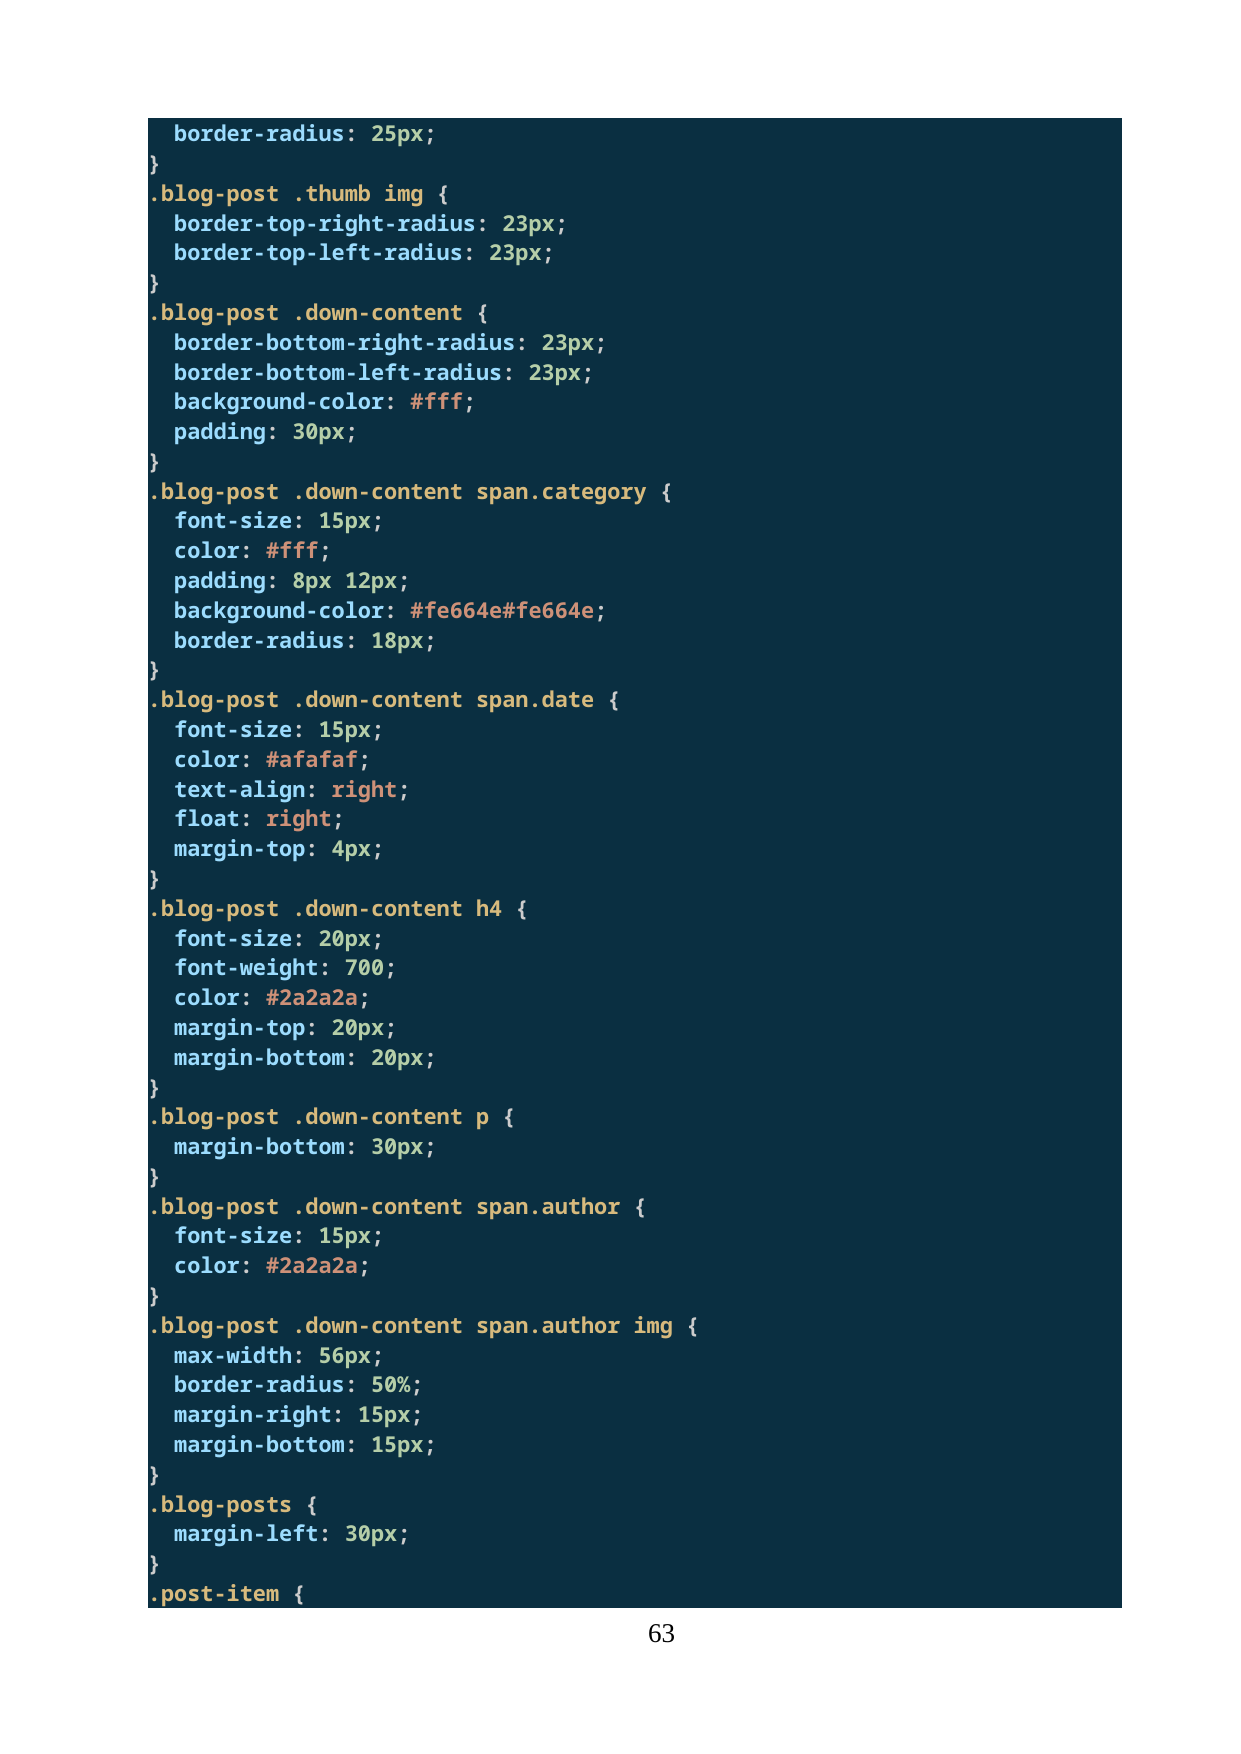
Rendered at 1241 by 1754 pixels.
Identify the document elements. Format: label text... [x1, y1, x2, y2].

text } [148, 863, 1122, 893]
text border-bottom-right-radius: 23px; [148, 327, 1122, 356]
text padding: 30px; [148, 416, 1122, 446]
text border-top-left-radius: 23px; [148, 237, 1122, 267]
text .blog-post .down-content h4 { [148, 893, 1122, 922]
text .post-item { [148, 1578, 1122, 1608]
text } [148, 654, 1122, 684]
text } [148, 1459, 1122, 1488]
text .blog-post .down-content { [148, 297, 1122, 327]
text max-width: 56px; [148, 1339, 1122, 1369]
text background-color: #fff; [148, 386, 1122, 416]
text color: #fff; [148, 535, 1122, 565]
text .blog-post .thumb img { [148, 178, 1122, 207]
text font-weight: 700; [148, 952, 1122, 982]
text color: #2a2a2a; [148, 982, 1122, 1012]
text border-top-right-radius: 23px; [148, 207, 1122, 237]
text } [148, 1071, 1122, 1101]
text } [148, 446, 1122, 476]
text background-color: #fe664e#fe664e; [148, 595, 1122, 624]
text font-size: 15px; [148, 505, 1122, 535]
text margin-right: 15px; [148, 1399, 1122, 1429]
text border-radius: 50%; [148, 1369, 1122, 1399]
text padding: 8px 12px; [148, 565, 1122, 595]
text border-bottom-left-radius: 23px; [148, 356, 1122, 386]
text .blog-post .down-content span.date { [148, 684, 1122, 714]
text margin-bottom: 15px; [148, 1429, 1122, 1459]
text border-radius: 18px; [148, 624, 1122, 654]
text .blog-posts { [148, 1488, 1122, 1518]
text } [148, 267, 1122, 297]
text .blog-post .down-content p { [148, 1101, 1122, 1131]
text text-align: right; [148, 773, 1122, 803]
text } [148, 148, 1122, 178]
text } [148, 1548, 1122, 1578]
text margin-bottom: 20px; [148, 1042, 1122, 1071]
text .blog-post .down-content span.author img { [148, 1310, 1122, 1339]
text border-radius: 25px; [148, 118, 1122, 148]
text color: #afafaf; [148, 744, 1122, 773]
text float: right; [148, 803, 1122, 833]
text } [148, 1161, 1122, 1191]
text color: #2a2a2a; [148, 1250, 1122, 1280]
text } [148, 1280, 1122, 1310]
text font-size: 15px; [148, 1220, 1122, 1250]
text .blog-post .down-content span.author { [148, 1191, 1122, 1220]
text margin-left: 30px; [148, 1518, 1122, 1548]
text font-size: 20px; [148, 922, 1122, 952]
text margin-top: 20px; [148, 1012, 1122, 1042]
text font-size: 15px; [148, 714, 1122, 744]
text .blog-post .down-content span.category { [148, 476, 1122, 505]
text margin-top: 4px; [148, 833, 1122, 863]
text margin-bottom: 30px; [148, 1131, 1122, 1161]
